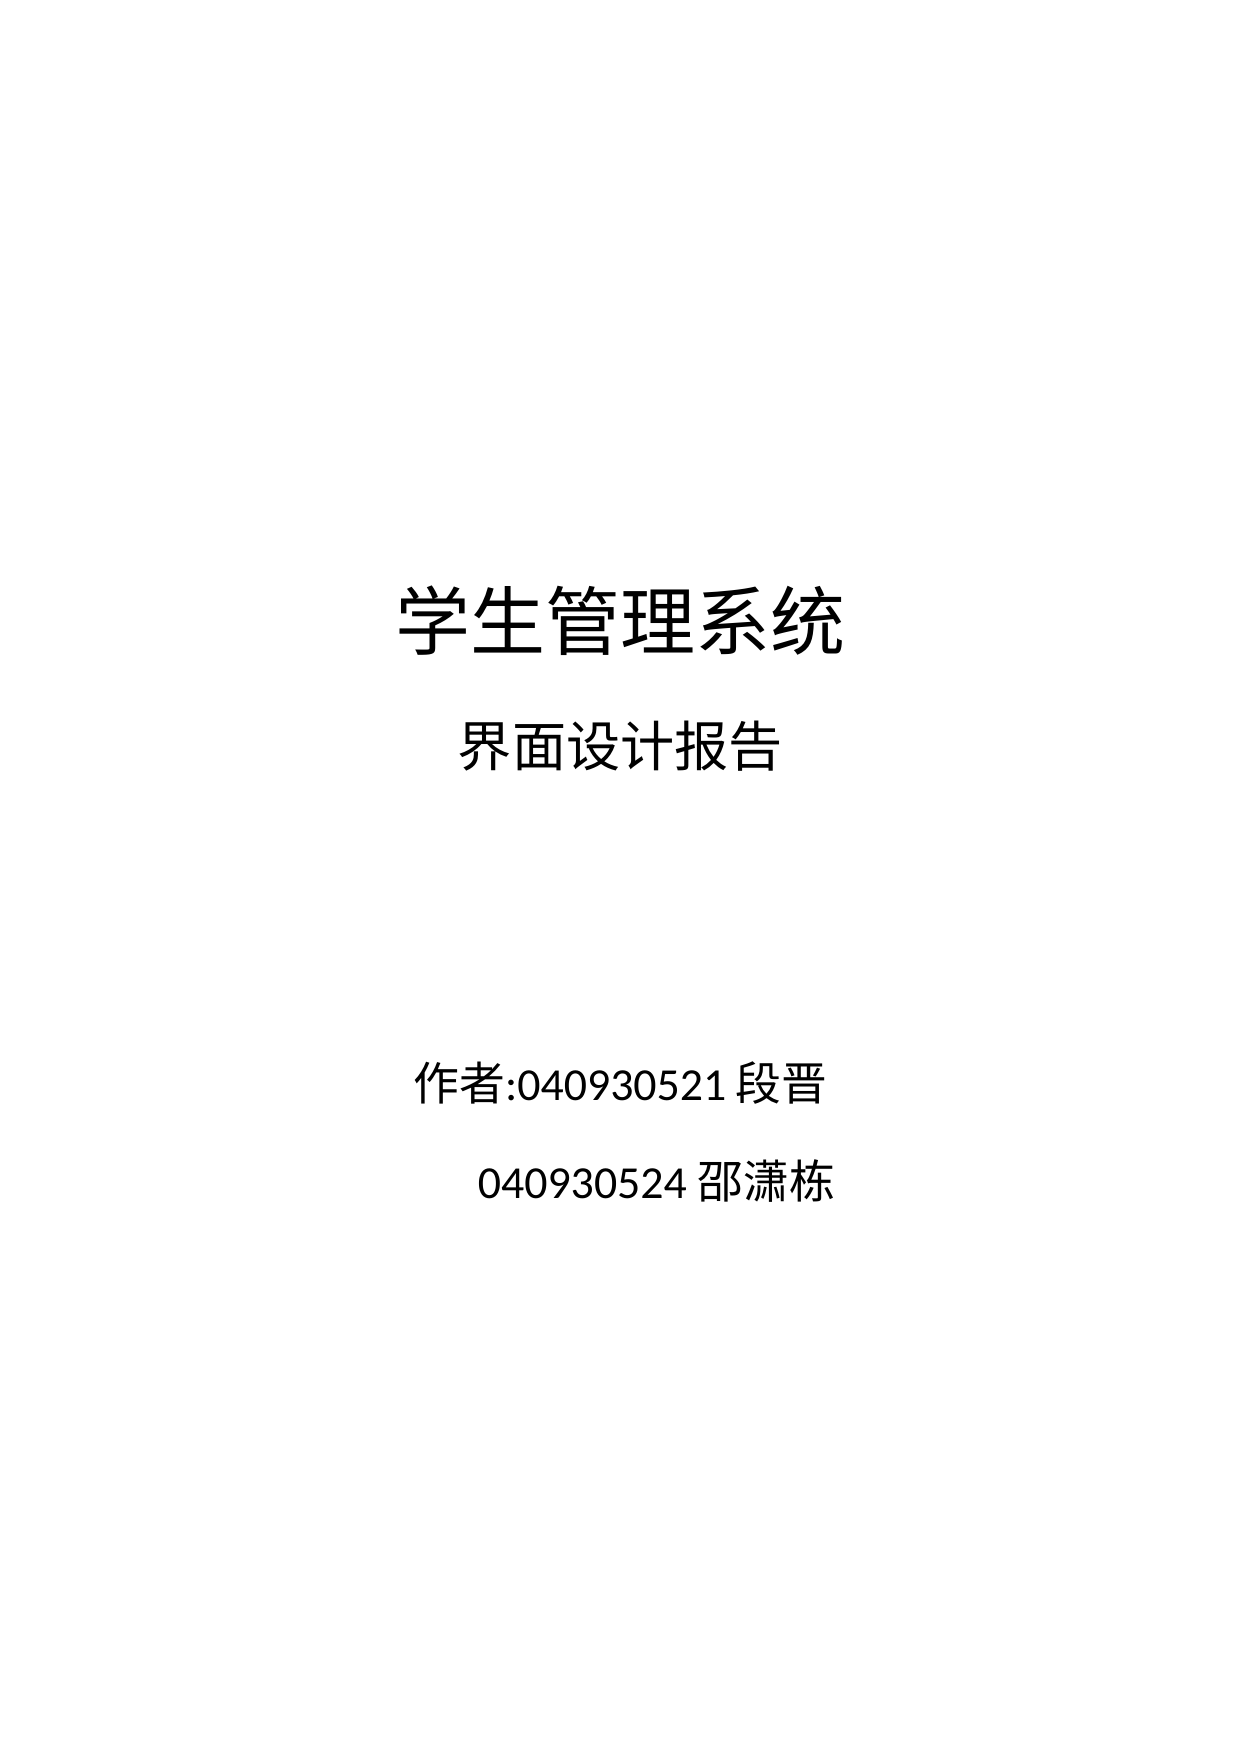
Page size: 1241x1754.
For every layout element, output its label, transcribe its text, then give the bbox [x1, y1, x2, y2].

text 学生管理系统 [187, 552, 1053, 682]
text 界面设计报告 [187, 694, 1053, 792]
text 作者:040930521段晋 [187, 1032, 1053, 1129]
text 040930524 邵潇栋 [187, 1129, 1053, 1227]
